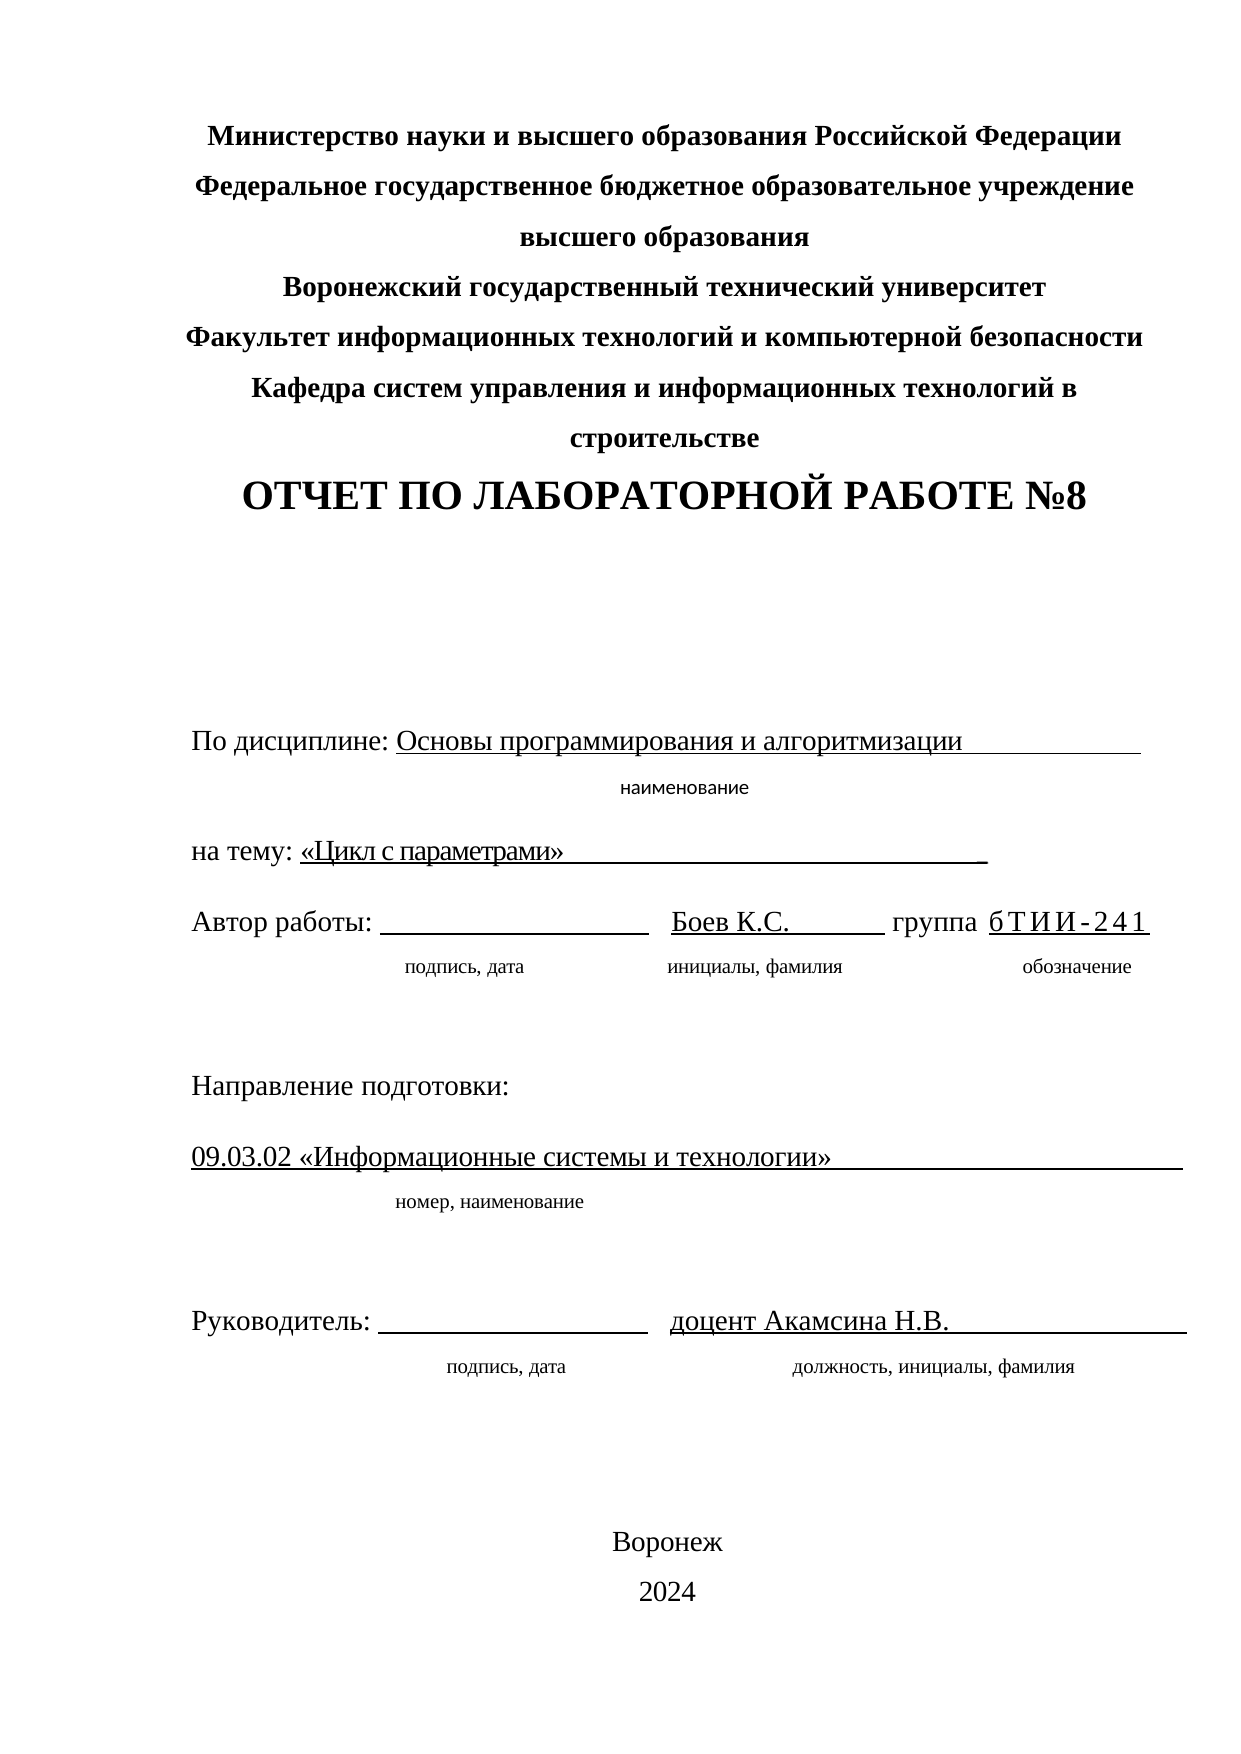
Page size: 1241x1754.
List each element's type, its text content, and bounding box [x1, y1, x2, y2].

text ОТЧЕТ ПО ЛАБОРАТОРНОЙ РАБОТЕ №8 [177, 470, 1152, 518]
text По дисциплине: Основы программирования и алгоритмизации [191, 723, 1152, 757]
text строительстве [177, 420, 1152, 453]
text Направление подготовки: [191, 1068, 1152, 1102]
text Автор работы: Боев К.С. группа бТИИ-241 [191, 904, 1152, 937]
text наименование [298, 774, 1152, 799]
text Кафедра систем управления и информационных технологий в [177, 370, 1152, 403]
text номер, наименование [395, 1189, 1152, 1213]
text подпись, дата инициалы, фамилия обозначение [404, 954, 1152, 978]
text на тему: «Цикл с параметрами» _ [191, 833, 1152, 866]
text Министерство науки и высшего образования Российской Федерации [177, 118, 1152, 152]
text 2024 [611, 1574, 723, 1608]
text Воронежский государственный технический университет [177, 269, 1152, 303]
text Воронеж [611, 1524, 723, 1558]
text 09.03.02 «Информационные системы и технологии» [191, 1139, 1152, 1168]
text подпись, дата должность, инициалы, фамилия [446, 1353, 1152, 1378]
text Руководитель: доцент Акамсина Н.В. [191, 1303, 1152, 1337]
text Федеральное государственное бюджетное образовательное учреждение [177, 168, 1152, 202]
text высшего образования [177, 219, 1152, 252]
text Факультет информационных технологий и компьютерной безопасности [177, 319, 1152, 353]
